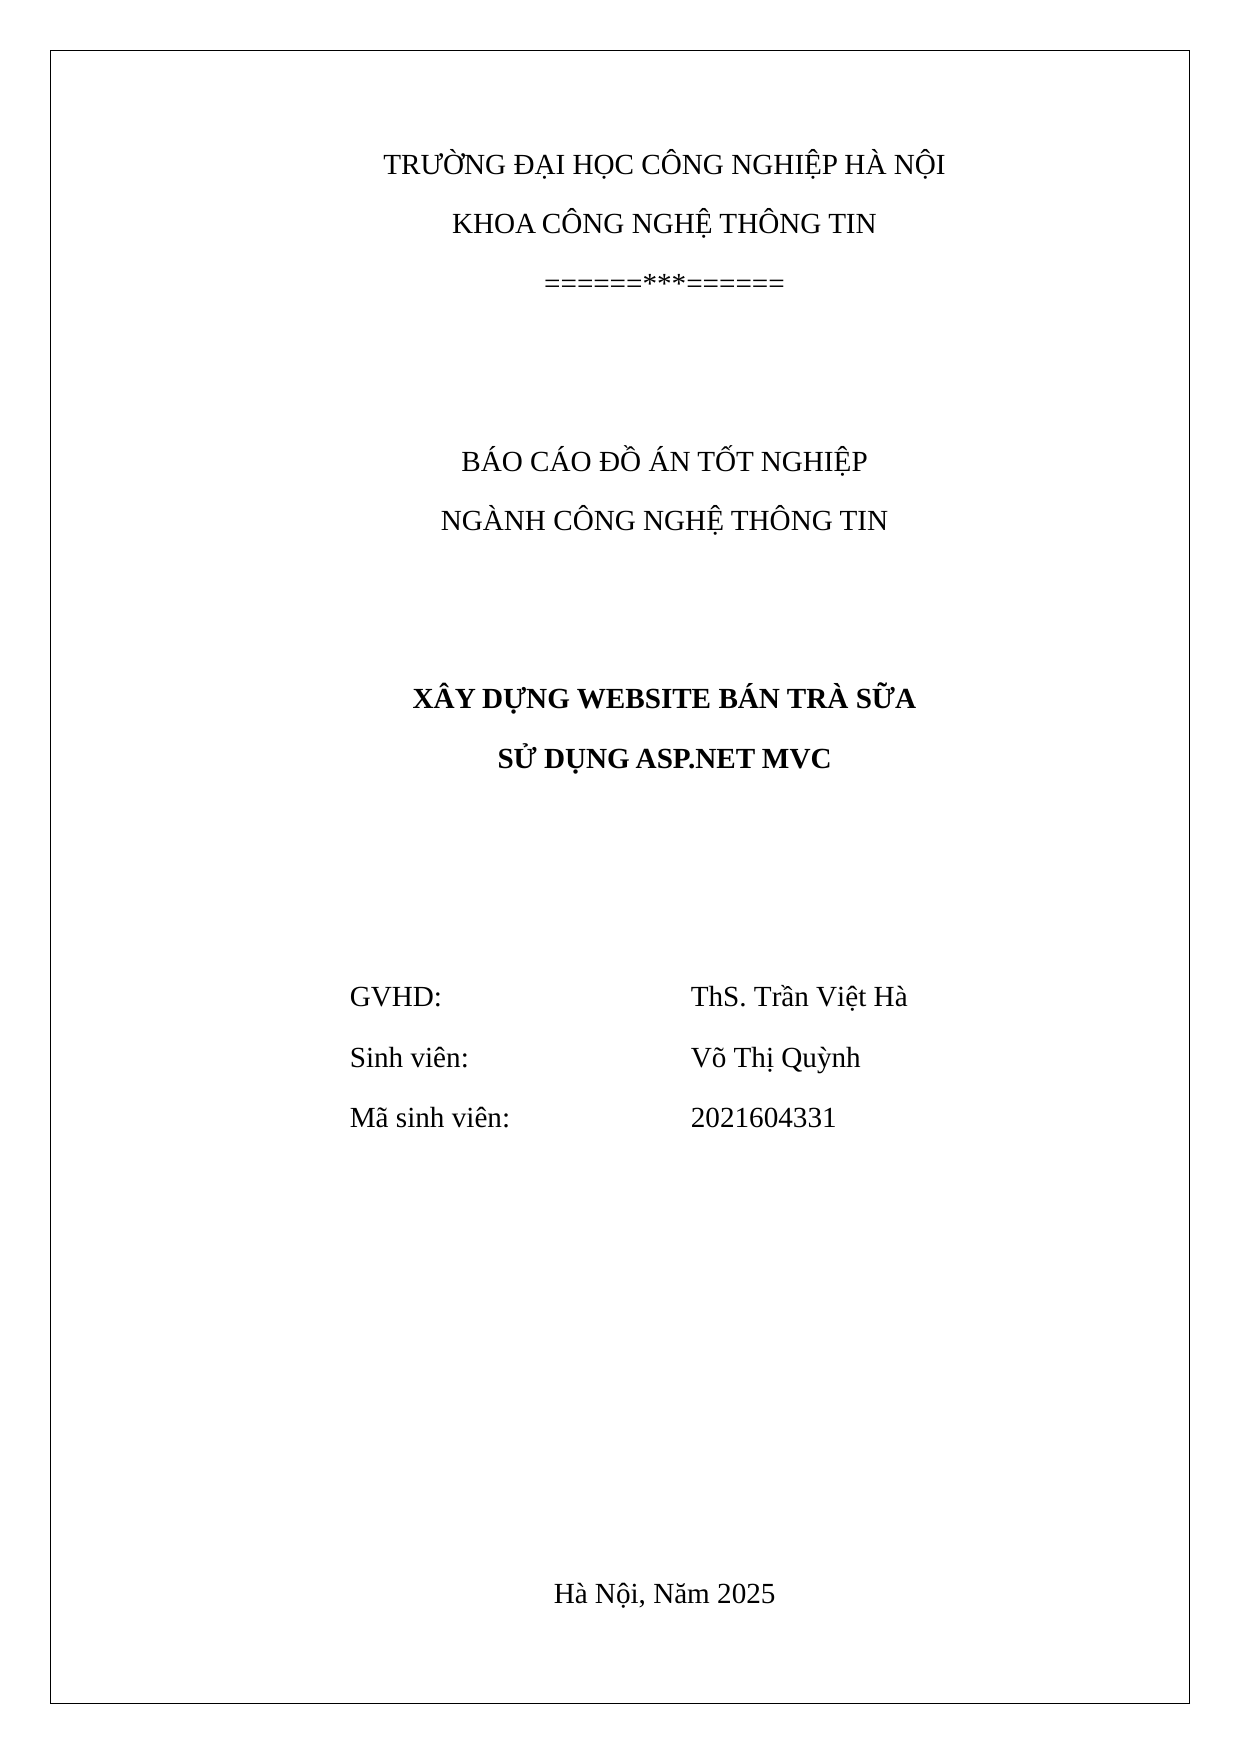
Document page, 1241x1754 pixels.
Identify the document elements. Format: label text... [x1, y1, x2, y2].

table_cell Mã sinh viên: [339, 1100, 679, 1159]
table_header ThS. Trần Việt Hà [680, 979, 1107, 1039]
text BÁO CÁO ĐỒ ÁN TỐT NGHIỆP [207, 444, 1122, 477]
table_cell Sinh viên: [339, 1040, 679, 1099]
text XÂY DỰNG WEBSITE BÁN TRÀ SỮA [207, 681, 1122, 715]
text SỬ DỤNG ASP.NET MVC [207, 741, 1122, 774]
table_cell Võ Thị Quỳnh [680, 1040, 1107, 1099]
table_cell 2021604331 [680, 1100, 1107, 1159]
text KHOA CÔNG NGHỆ THÔNG TIN [207, 206, 1122, 240]
text Hà Nội, Năm 2025 [207, 1576, 1122, 1610]
table_header GVHD: [339, 979, 679, 1039]
text TRƯỜNG ĐẠI HỌC CÔNG NGHIỆP HÀ NỘI [207, 147, 1122, 181]
text ======***====== [207, 266, 1122, 299]
text NGÀNH CÔNG NGHỆ THÔNG TIN [207, 503, 1122, 537]
